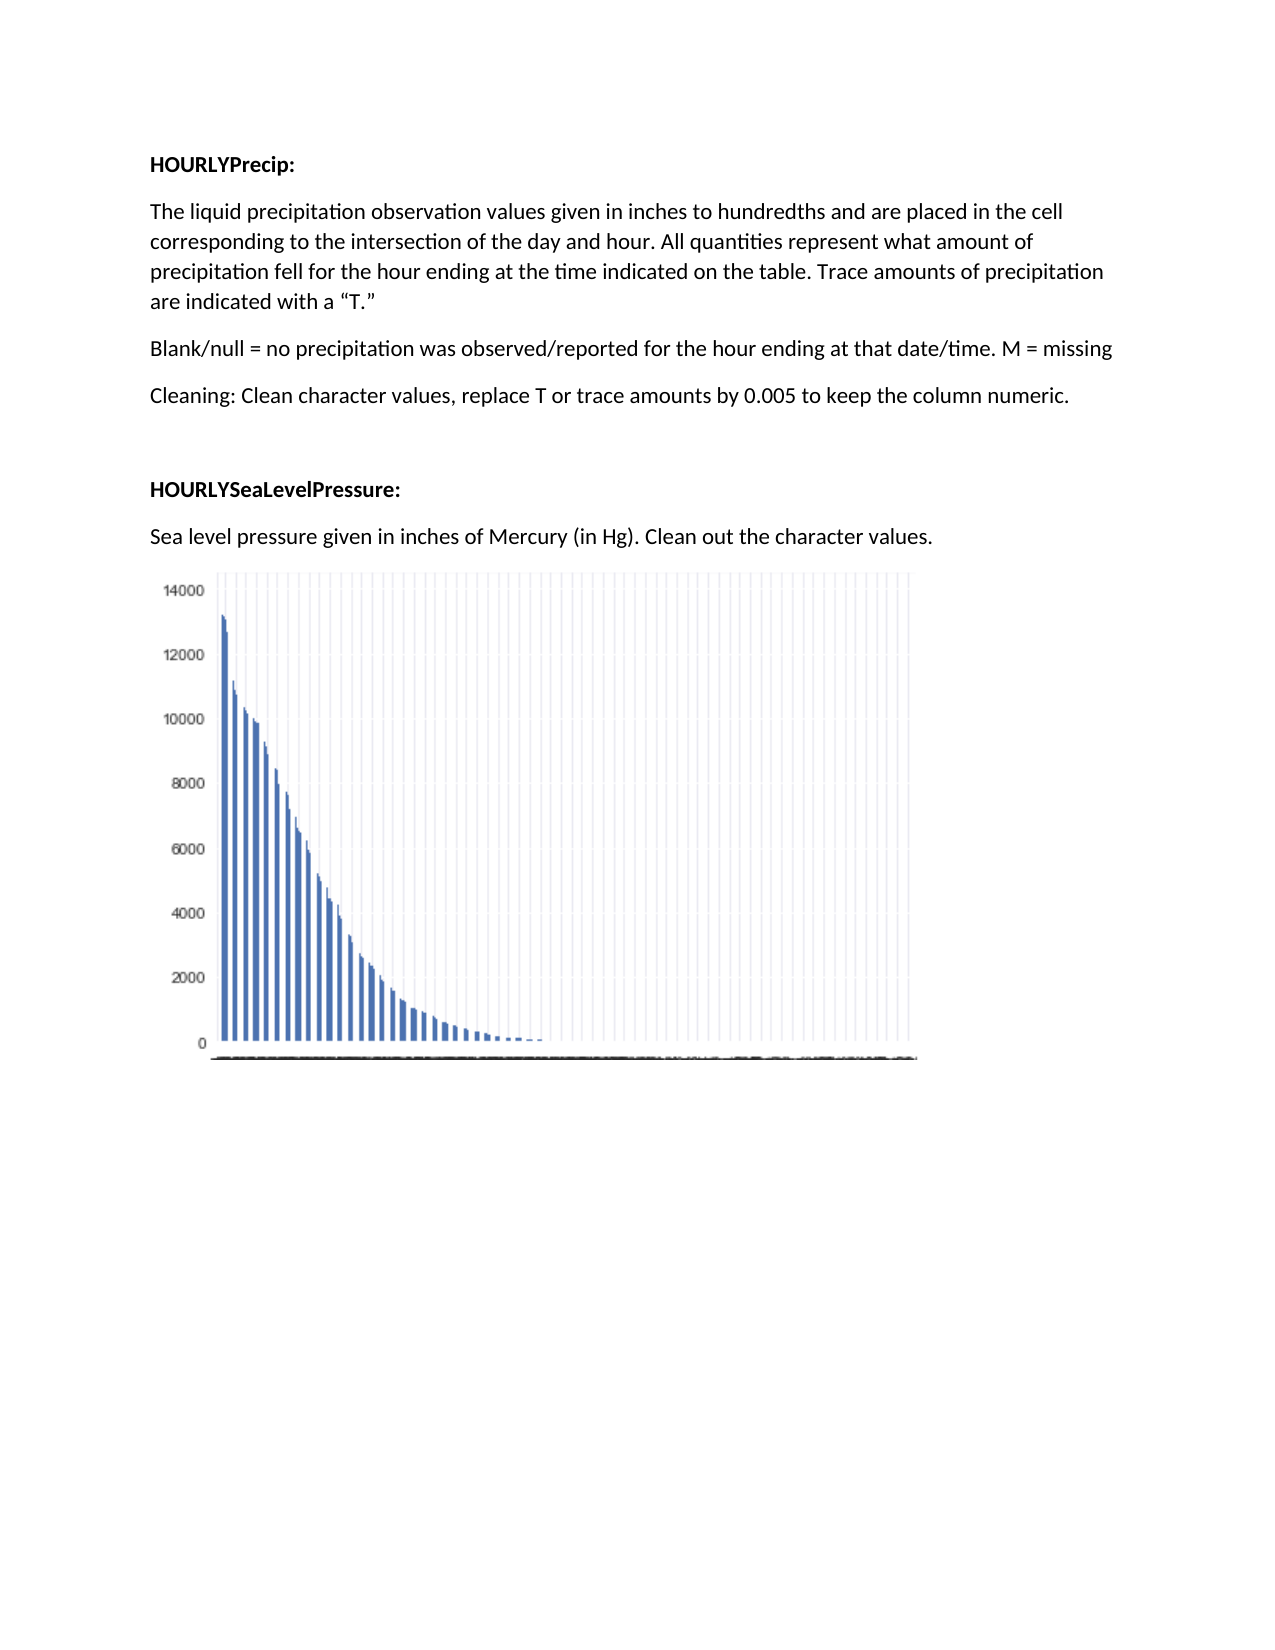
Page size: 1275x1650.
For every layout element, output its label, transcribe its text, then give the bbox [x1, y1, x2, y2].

text Sea level pressure given in inches of Mercury (in Hg). Clean out the character values. [150, 522, 1125, 550]
picture [150, 568, 958, 1060]
text The liquid precipitation observation values given in inches to hundredths and are placed in the cell corresponding to the intersection of the day and hour. All quantities represent what amount of precipitation fell for the hour ending at the time indicated on the table. Trace amounts of precipitation are indicated with a “T.” [150, 197, 1125, 316]
text HOURLYSeaLevelPressure: [150, 475, 1125, 503]
text HOURLYPrecip: [150, 150, 1125, 178]
text Cleaning: Clean character values, replace T or trace amounts by 0.005 to keep the column numeric. [150, 381, 1125, 409]
text Blank/null = no precipitation was observed/reported for the hour ending at that date/time. M = missing [150, 334, 1125, 362]
